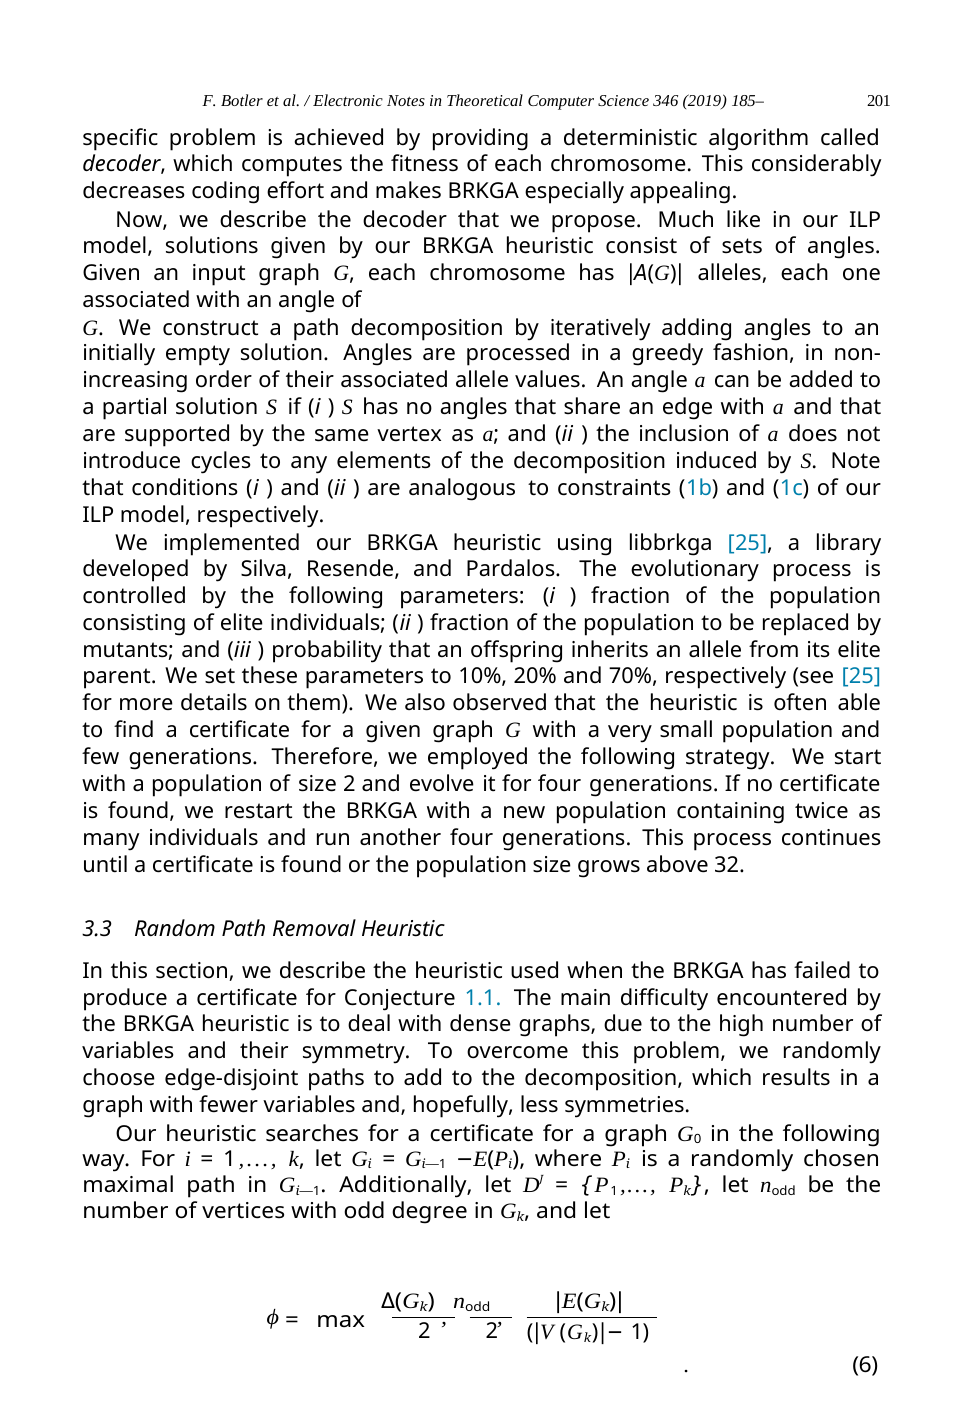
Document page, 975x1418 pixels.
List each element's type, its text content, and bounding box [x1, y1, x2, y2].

text We implemented our BRKGA heuristic using libbrkga [25], a library developed by Silva, Resende, and Pardalos. The evolutionary process is controlled by the following parameters: (i ) fraction of the population consisting of elite individuals; (ii ) fraction of the population to be replaced by mutants; and (iii ) probability that an offspring inherits an allele from its elite parent. We set these parameters to 10%, 20% and 70%, respectively (see [25] for more details on them). We also observed that the heuristic is often able to find a certificate for a given graph G with a very small population and few generations. Therefore, we employed the following strategy. We start with a population of size 2 and evolve it for four generations. If no certificate is found, we restart the BRKGA with a new population containing twice as many individuals and run another four generations. This process continues until a certificate is found or the population size grows above 32. [82, 529, 881, 878]
text G. We construct a path decomposition by iteratively adding angles to an initially empty solution. Angles are processed in a greedy fashion, in non-increasing order of their associated allele values. An angle a can be added to a partial solution S if (i ) S has no angles that share an edge with a and that are supported by the same vertex as a; and (ii ) the inclusion of a does not introduce cycles to any elements of the decomposition induced by S. Note that conditions (i ) and (ii ) are analogous to constraints (1b) and (1c) of our ILP model, respectively. [82, 313, 881, 528]
text ϕ = max Δ(Gk) , nodd , |E(Gk)| [266, 1254, 629, 1333]
list Random Path Removal Heuristic [82, 912, 904, 942]
text Now, we describe the decoder that we propose. Much like in our ILP model, solutions given by our BRKGA heuristic consist of sets of angles. Given an input graph G, each chromosome has |A(G)| alleles, each one associated with an angle of [82, 206, 881, 313]
text In this section, we describe the heuristic used when the BRKGA has failed to produce a certificate for Conjecture 1.1. The main difficulty encountered by the BRKGA heuristic is to deal with dense graphs, due to the high number of variables and their symmetry. To overcome this problem, we randomly choose edge-disjoint paths to add to the decomposition, which results in a graph with fewer variables and, hopefully, less symmetries. [82, 958, 881, 1119]
text . (6) [659, 1298, 904, 1379]
text Our heuristic searches for a certificate for a graph G0 in the following way. For i = 1,..., k, let Gi = Gi—1 −E(Pi), where Pi is a randomly chosen maximal path in Gi—1. Additionally, let Dj = {P1,..., Pk}, let nodd be the number of vertices with odd degree in Gk, and let [82, 1120, 881, 1225]
text specific problem is achieved by providing a deterministic algorithm called decoder, which computes the fitness of each chromosome. This considerably decreases coding effort and makes BRKGA especially appealing. [82, 124, 881, 204]
